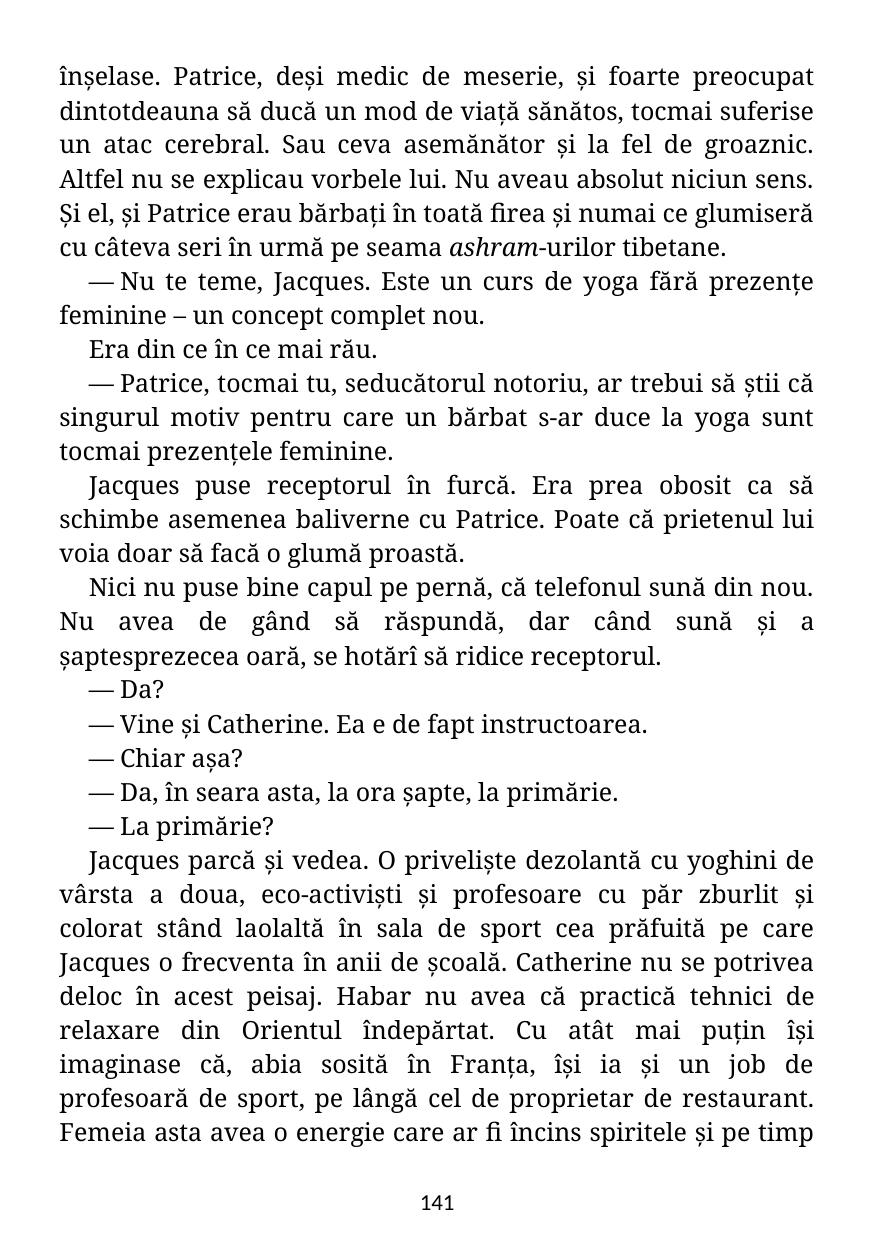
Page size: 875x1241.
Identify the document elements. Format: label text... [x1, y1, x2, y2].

text Nici nu puse bine capul pe pernă, că telefonul sună din nou. Nu avea de gând să răspundă, dar când sună şi a şaptesprezecea oară, se hotărî să ridice receptorul. [59, 570, 815, 672]
text Era din ce în ce mai rău. [59, 332, 815, 366]
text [59, 842, 815, 1149]
text — Nu te teme, Jacques. Este un curs de yoga fără prezenţe feminine – un concept complet nou. [59, 263, 815, 332]
text — Da, în seara asta, la ora şapte, la primărie. [59, 774, 815, 808]
text — Da? [59, 672, 815, 706]
text — Chiar aşa? [59, 740, 815, 774]
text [59, 59, 815, 263]
text — Vine şi Catherine. Ea e de fapt instructoarea. [59, 706, 815, 740]
text — Patrice, tocmai tu, seducătorul notoriu, ar trebui să ştii că singurul motiv pentru care un bărbat s-ar duce la yoga sunt tocmai prezenţele feminine. [59, 366, 815, 468]
text Jacques puse receptorul în furcă. Era prea obosit ca să schimbe asemenea baliverne cu Patrice. Poate că prietenul lui voia doar să facă o glumă proastă. [59, 468, 815, 570]
text — La primărie? [59, 808, 815, 842]
